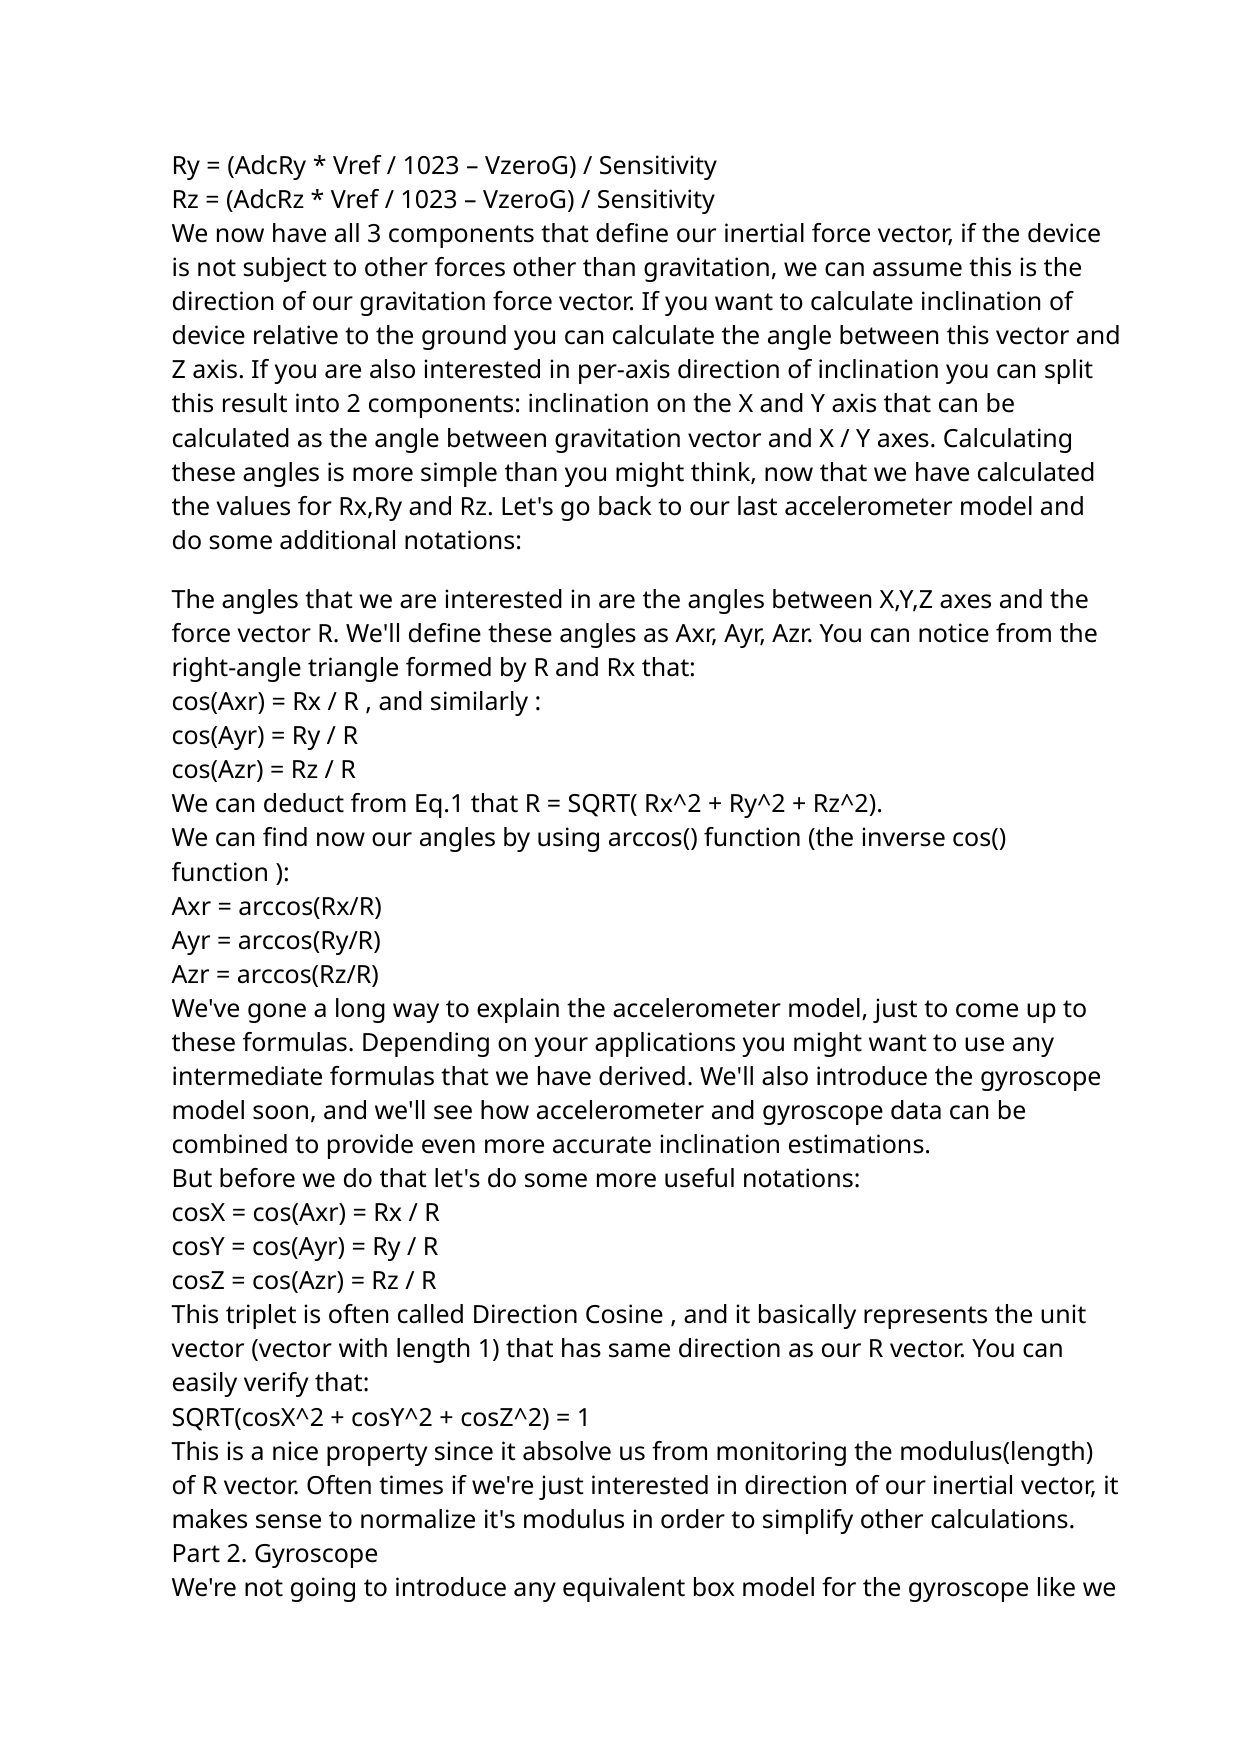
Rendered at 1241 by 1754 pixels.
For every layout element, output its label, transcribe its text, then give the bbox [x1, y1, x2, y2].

text We can deduct from Eq.1 that R = SQRT( Rx^2 + Ry^2 + Rz^2). [171, 786, 1122, 820]
text cosY = cos(Ayr) = Ry / R [171, 1229, 1122, 1263]
text cosX = cos(Axr) = Rx / R [171, 1195, 1122, 1229]
text cos(Axr) = Rx / R , and similarly : [171, 684, 1122, 718]
text Part 2. Gyroscope [171, 1535, 1122, 1569]
text We now have all 3 components that define our inertial force vector, if the device is not subject to other forces other than gravitation, we can assume this is the direction of our gravitation force vector. If you want to calculate inclination of device relative to the ground you can calculate the angle between this vector and Z axis. If you are also interested in per-axis direction of inclination you can split this result into 2 components: inclination on the X and Y axis that can be calculated as the angle between gravitation vector and X / Y axes. Calculating these angles is more simple than you might think, now that we have calculated the values for Rx,Ry and Rz. Let's go back to our last accelerometer model and do some additional notations: [171, 216, 1122, 556]
text cos(Azr) = Rz / R [171, 752, 1122, 786]
text This is a nice property since it absolve us from monitoring the modulus(length) of R vector. Often times if we're just interested in direction of our inertial vector, it makes sense to normalize it's modulus in order to simplify other calculations. [171, 1433, 1122, 1535]
text Rz = (AdcRz * Vref / 1023 – VzeroG) / Sensitivity [171, 182, 1122, 216]
text The angles that we are interested in are the angles between X,Y,Z axes and the force vector R. We'll define these angles as Axr, Ayr, Azr. You can notice from the right-angle triangle formed by R and Rx that: [171, 582, 1122, 684]
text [171, 1569, 1122, 1603]
text SQRT(cosX^2 + cosY^2 + cosZ^2) = 1 [171, 1399, 1122, 1433]
text cosZ = cos(Azr) = Rz / R [171, 1263, 1122, 1297]
text Ayr = arccos(Ry/R) [171, 922, 1122, 956]
text Azr = arccos(Rz/R) [171, 956, 1122, 990]
text Ry = (AdcRy * Vref / 1023 – VzeroG) / Sensitivity [171, 148, 1122, 182]
text But before we do that let's do some more useful notations: [171, 1161, 1122, 1195]
text We can find now our angles by using arccos() function (the inverse cos() function ): [171, 820, 1122, 888]
text This triplet is often called Direction Cosine , and it basically represents the unit vector (vector with length 1) that has same direction as our R vector. You can easily verify that: [171, 1297, 1122, 1399]
text cos(Ayr) = Ry / R [171, 718, 1122, 752]
text We've gone a long way to explain the accelerometer model, just to come up to these formulas. Depending on your applications you might want to use any intermediate formulas that we have derived. We'll also introduce the gyroscope model soon, and we'll see how accelerometer and gyroscope data can be combined to provide even more accurate inclination estimations. [171, 990, 1122, 1161]
text Axr = arccos(Rx/R) [171, 888, 1122, 922]
